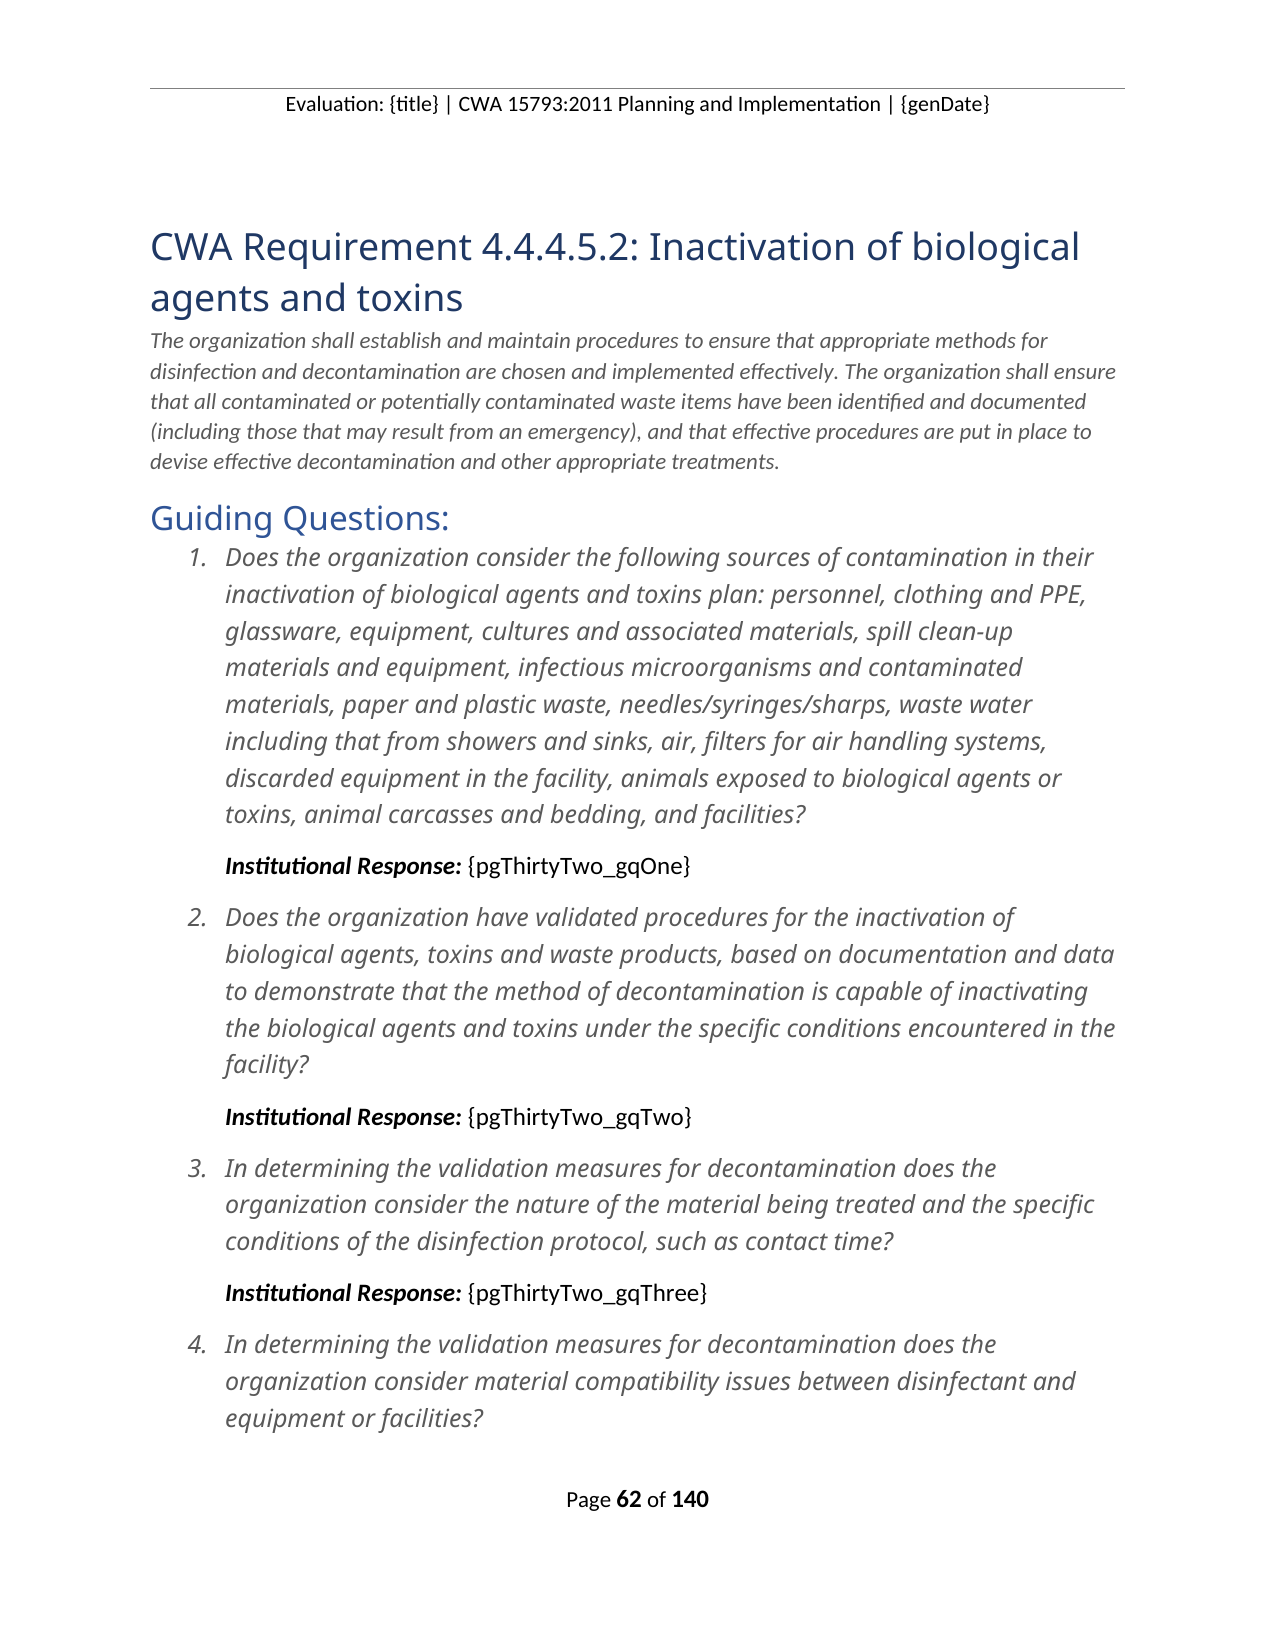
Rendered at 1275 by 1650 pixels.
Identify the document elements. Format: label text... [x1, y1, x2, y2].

subtitle CWA Requirement 4.4.4.5.2: Inactivation of biological agents and toxins [150, 220, 1125, 322]
text The organization shall establish and maintain procedures to ensure that appropriate methods for disinfection and decontamination are chosen and implemented effectively. The organization shall ensure that all contaminated or potentially contaminated waste items have been identified and documented (including those that may result from an emergency), and that effective procedures are put in place to devise effective decontamination and other appropriate treatments. [150, 327, 1125, 475]
list In determining the validation measures for decontamination does the organization consider the nature of the material being treated and the specific conditions of the disinfection protocol, such as contact time? [187, 1150, 1125, 1258]
list Does the organization have validated procedures for the inactivation of biological agents, toxins and waste products, based on documentation and data to demonstrate that the method of decontamination is capable of inactivating the biological agents and toxins under the specific conditions encountered in the facility? [187, 900, 1125, 1081]
subtitle Guiding Questions: [150, 494, 1125, 540]
list Does the organization consider the following sources of contamination in their inactivation of biological agents and toxins plan: personnel, clothing and PPE, glassware, equipment, cultures and associated materials, spill clean-up materials and equipment, infectious microorganisms and contaminated materials, paper and plastic waste, needles/syringes/sharps, waste water including that from showers and sinks, air, filters for air handling systems, discarded equipment in the facility, animals exposed to biological agents or toxins, animal carcasses and bedding, and facilities? [187, 540, 1125, 831]
list In determining the validation measures for decontamination does the organization consider material compatibility issues between disinfectant and equipment or facilities? [187, 1327, 1125, 1434]
text Institutional Response: {pgThirtyTwo_gqTwo} [225, 1101, 1125, 1131]
text Institutional Response: {pgThirtyTwo_gqOne} [225, 851, 1125, 881]
text Institutional Response: {pgThirtyTwo_gqThree} [225, 1277, 1125, 1308]
